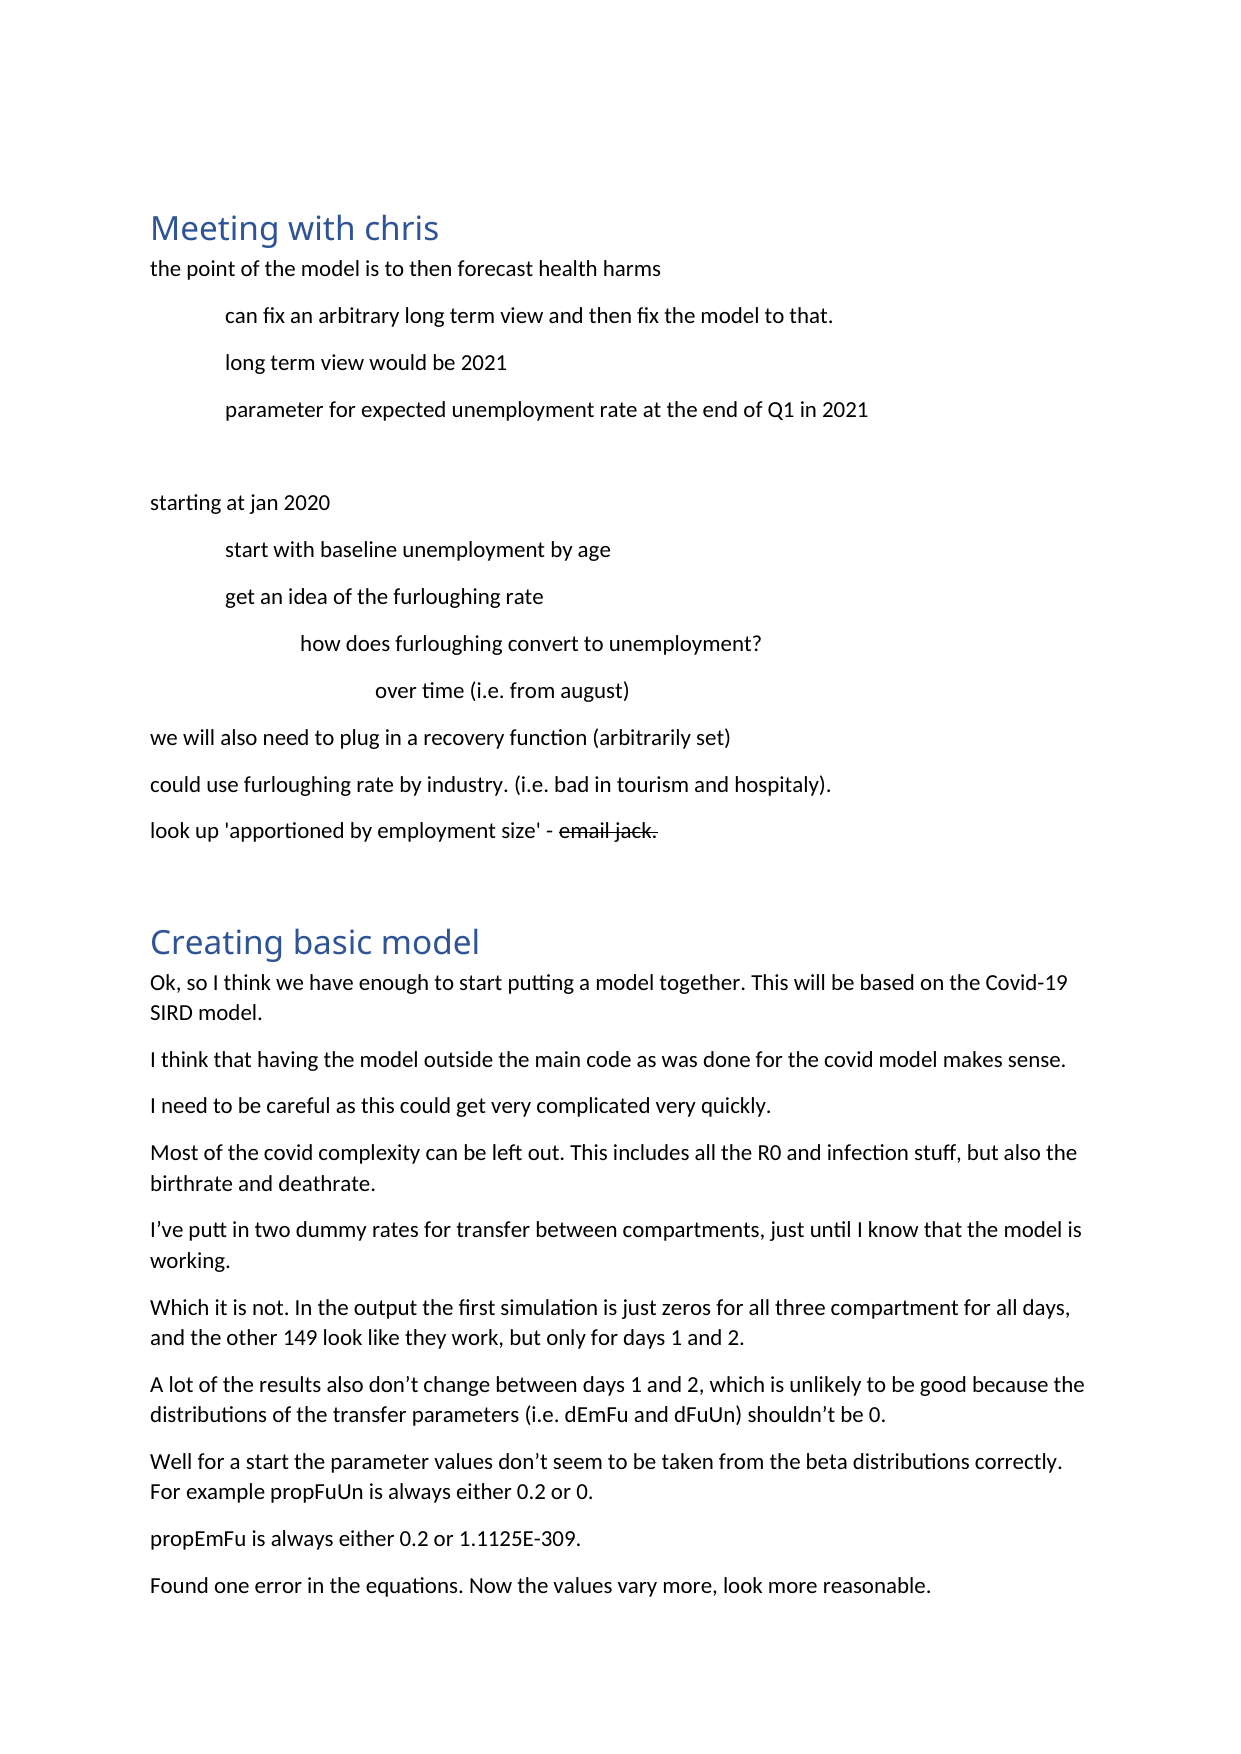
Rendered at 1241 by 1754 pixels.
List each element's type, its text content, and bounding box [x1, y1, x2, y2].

text parameter for expected unemployment rate at the end of Q1 in 2021 [150, 395, 1090, 423]
text long term view would be 2021 [150, 348, 1090, 376]
text look up 'apportioned by employment size' - email jack. [150, 817, 1090, 845]
text A lot of the results also don’t change between days 1 and 2, which is unlikely to be good because the distributions of the transfer parameters (i.e. dEmFu and dFuUn) shouldn’t be 0. [150, 1370, 1090, 1428]
text start with baseline unemployment by age [150, 535, 1090, 563]
text propEmFu is always either 0.2 or 1.1125E-309. [150, 1524, 1090, 1552]
subtitle Meeting with chris [150, 205, 1090, 251]
text over time (i.e. from august) [150, 676, 1090, 704]
text starting at jan 2020 [150, 488, 1090, 517]
text we will also need to plug in a recovery function (arbitrarily set) [150, 723, 1090, 751]
text Well for a start the parameter values don’t seem to be taken from the beta distributions correctly. For example propFuUn is always either 0.2 or 0. [150, 1447, 1090, 1505]
text Found one error in the equations. Now the values vary more, look more reasonable. [150, 1571, 1090, 1599]
text how does furloughing convert to unemployment? [150, 629, 1090, 657]
text Which it is not. In the output the first simulation is just zeros for all three compartment for all days, and the other 149 look like they work, but only for days 1 and 2. [150, 1293, 1090, 1351]
text I need to be careful as this could get very complicated very quickly. [150, 1092, 1090, 1120]
text Ok, so I think we have enough to start putting a model together. This will be based on the Covid-19 SIRD model. [150, 968, 1090, 1026]
subtitle Creating basic model [150, 919, 1090, 964]
text can fix an arbitrary long term view and then fix the model to that. [150, 301, 1090, 329]
text I think that having the model outside the main code as was done for the covid model makes sense. [150, 1045, 1090, 1073]
text I’ve putt in two dummy rates for transfer between compartments, just until I know that the model is working. [150, 1216, 1090, 1274]
text get an idea of the furloughing rate [150, 582, 1090, 610]
text the point of the model is to then forecast health harms [150, 254, 1090, 282]
text could use furloughing rate by industry. (i.e. bad in tourism and hospitaly). [150, 770, 1090, 798]
text Most of the covid complexity can be left out. This includes all the R0 and infection stuff, but also the birthrate and deathrate. [150, 1138, 1090, 1197]
